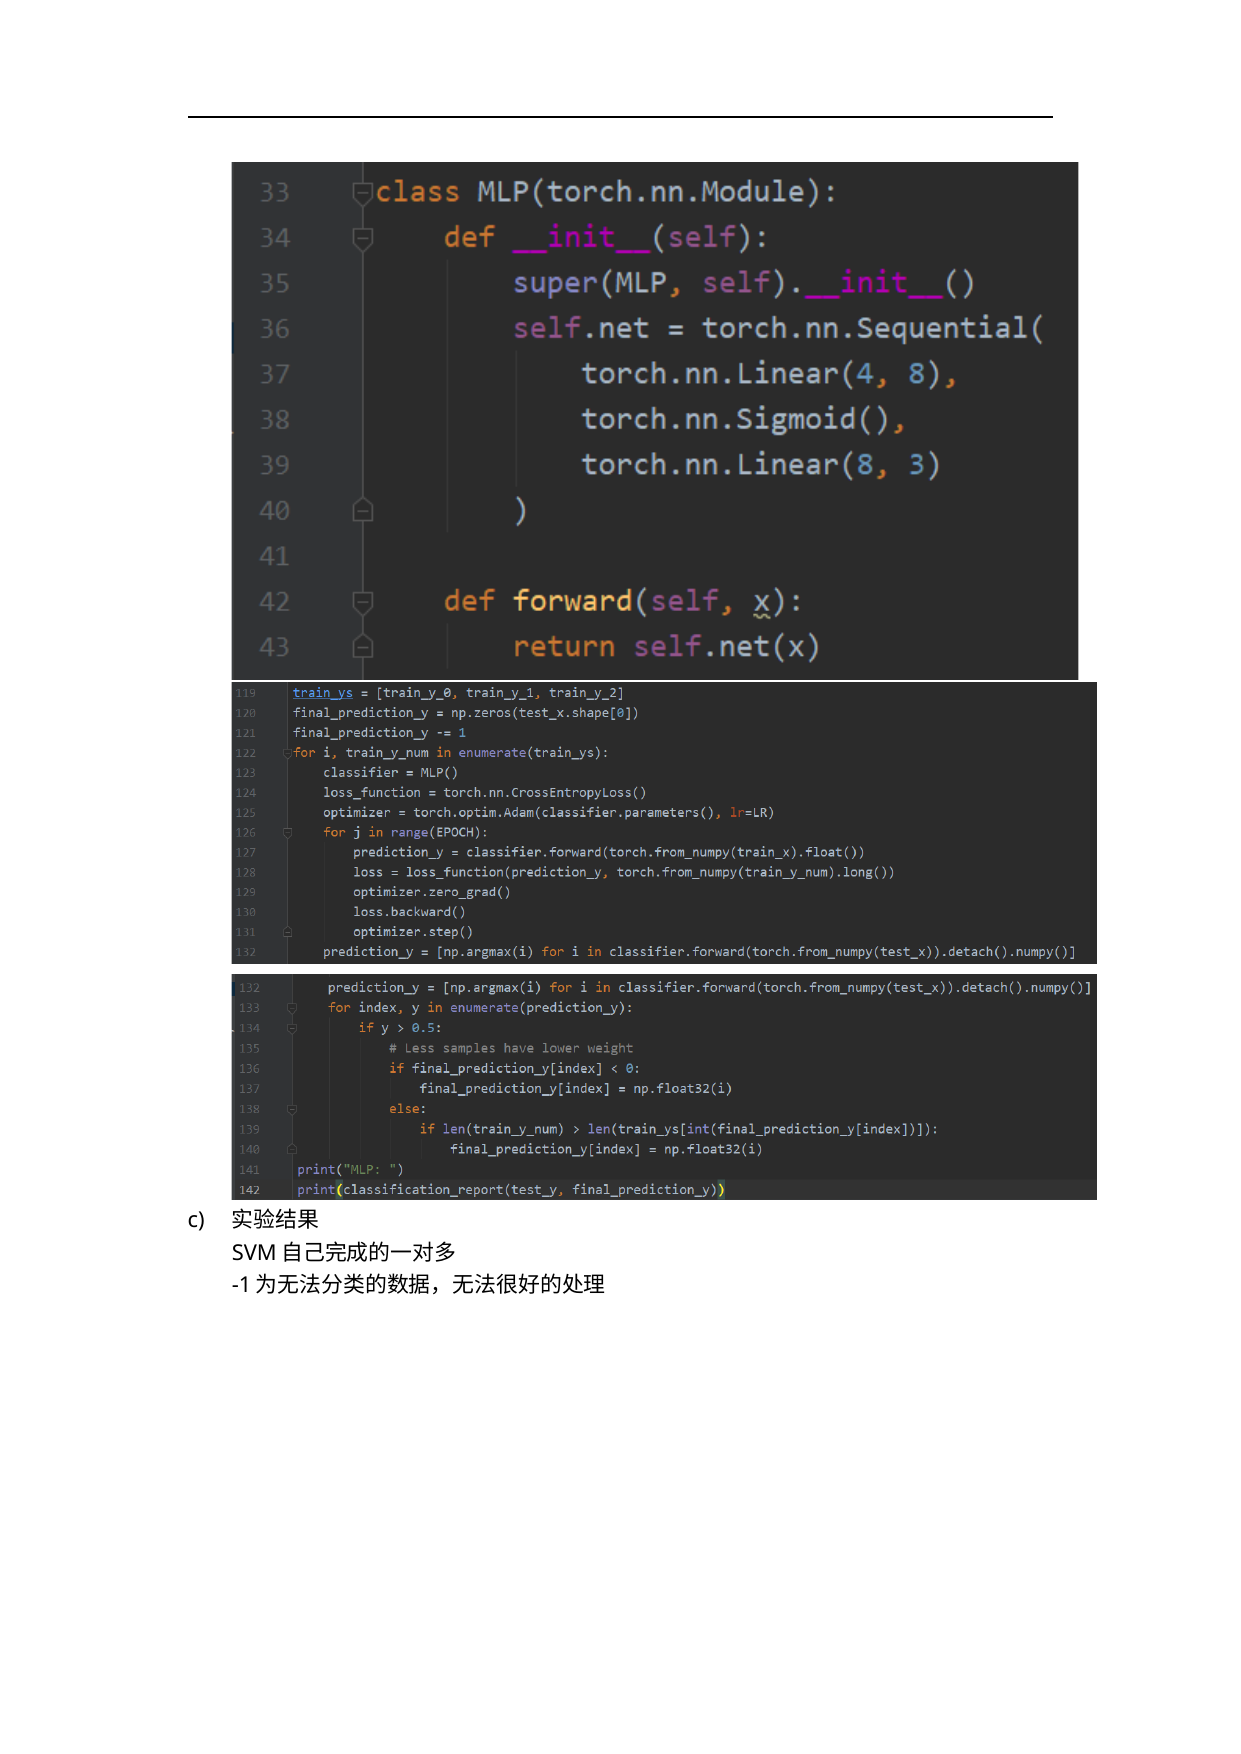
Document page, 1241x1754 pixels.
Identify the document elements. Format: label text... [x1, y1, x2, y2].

text SVM自己完成的一对多 [187, 1234, 1053, 1267]
text -1为无法分类的数据，无法很好的处理 [187, 1267, 1053, 1299]
subtitle 实验结果 [187, 1202, 1053, 1234]
picture [231, 162, 1079, 680]
picture [231, 974, 1097, 1200]
picture [231, 682, 1097, 964]
